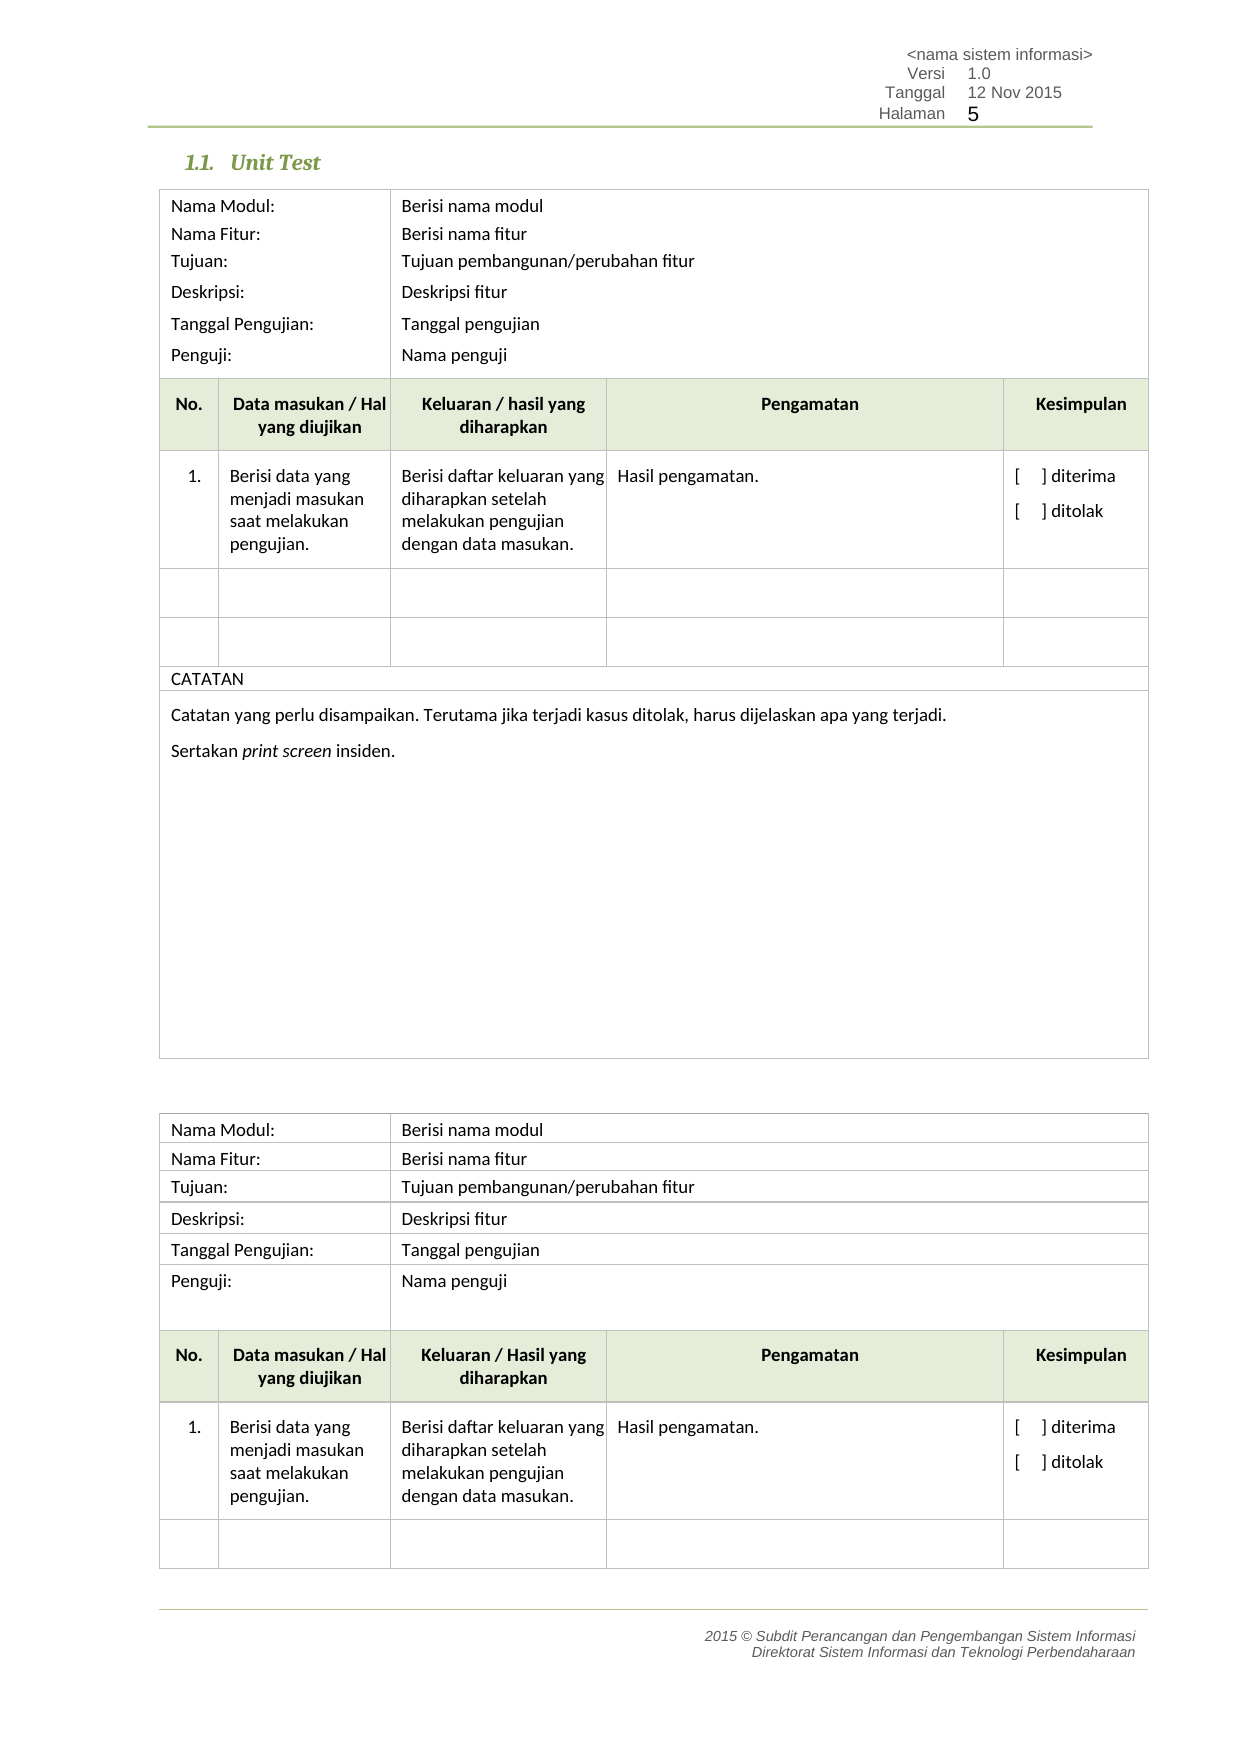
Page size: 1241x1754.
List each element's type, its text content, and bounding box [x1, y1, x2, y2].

table_cell Berisi nama fitur [391, 1143, 1148, 1170]
table_cell [1004, 1520, 1148, 1568]
table_cell Tujuan pembangunan/perubahan fitur [391, 245, 1148, 277]
table_cell [160, 618, 218, 666]
table_cell Nama Fitur: [160, 218, 390, 245]
table_cell [219, 1520, 390, 1568]
table_cell 1. [160, 451, 218, 568]
table_cell Penguji: [160, 1265, 390, 1329]
table_cell [607, 569, 1003, 617]
table_cell [ ] diterima [ ] ditolak [1004, 1403, 1148, 1519]
table_cell Tujuan pembangunan/perubahan fitur [391, 1171, 1148, 1201]
table_cell [ ] diterima [ ] ditolak [1004, 451, 1148, 568]
table_cell Deskripsi fitur [391, 277, 1148, 308]
table_cell Data masukan / Hal yang diujikan [219, 379, 390, 450]
table_cell Deskripsi: [160, 1203, 390, 1233]
table_cell Tanggal pengujian [391, 1234, 1148, 1264]
table_cell No. [160, 1331, 218, 1401]
table_cell Kesimpulan [1004, 379, 1148, 450]
table_cell Berisi data yang menjadi masukan saat melakukan pengujian. [219, 1403, 390, 1519]
table_cell Berisi nama fitur [391, 218, 1148, 245]
table_cell [1004, 618, 1148, 666]
table_cell Berisi daftar keluaran yang diharapkan setelah melakukan pengujian dengan data masukan. [391, 451, 606, 568]
table_cell [160, 569, 218, 617]
table_cell [607, 1520, 1003, 1568]
table_cell Kesimpulan [1004, 1331, 1148, 1401]
table_cell Keluaran / Hasil yang diharapkan [391, 1331, 606, 1401]
table_cell Penguji: [160, 339, 390, 378]
table_header Nama Modul: [160, 1114, 390, 1142]
table_cell [219, 618, 390, 666]
table_header Berisi nama modul [391, 1114, 1148, 1142]
table_cell [219, 569, 390, 617]
table_cell 1. [160, 1403, 218, 1519]
table_cell Tujuan: [160, 1171, 390, 1201]
table_header Berisi nama modul [391, 190, 1148, 218]
table_cell Data masukan / Hal yang diujikan [219, 1331, 390, 1401]
table_cell Tanggal Pengujian: [160, 308, 390, 339]
table_cell Nama penguji [391, 339, 1148, 378]
table_cell Nama penguji [391, 1265, 1148, 1329]
table_cell [391, 1520, 606, 1568]
table_cell [391, 569, 606, 617]
table_cell Hasil pengamatan. [607, 1403, 1003, 1519]
table_cell Tujuan: [160, 245, 390, 277]
table_cell Pengamatan [607, 379, 1003, 450]
table_cell Keluaran / hasil yang diharapkan [391, 379, 606, 450]
table_cell Berisi data yang menjadi masukan saat melakukan pengujian. [219, 451, 390, 568]
table_cell Deskripsi: [160, 277, 390, 308]
table_cell Pengamatan [607, 1331, 1003, 1401]
table_cell [1004, 569, 1148, 617]
table_header Nama Modul: [160, 190, 390, 218]
table_cell No. [160, 379, 218, 450]
table_cell Tanggal pengujian [391, 308, 1148, 339]
subtitle Unit Test [185, 150, 1146, 176]
table_cell CATATAN [160, 667, 1148, 690]
table_cell Nama Fitur: [160, 1143, 390, 1170]
table_cell Tanggal Pengujian: [160, 1234, 390, 1264]
table_cell [607, 618, 1003, 666]
table_cell Deskripsi fitur [391, 1203, 1148, 1233]
table_cell Catatan yang perlu disampaikan. Terutama jika terjadi kasus ditolak, harus dijelaskan apa yang terjadi. Sertakan print screen insiden. [160, 691, 1148, 1057]
table_cell [391, 618, 606, 666]
table_cell Berisi daftar keluaran yang diharapkan setelah melakukan pengujian dengan data masukan. [391, 1403, 606, 1519]
table_cell [160, 1520, 218, 1568]
table_cell Hasil pengamatan. [607, 451, 1003, 568]
